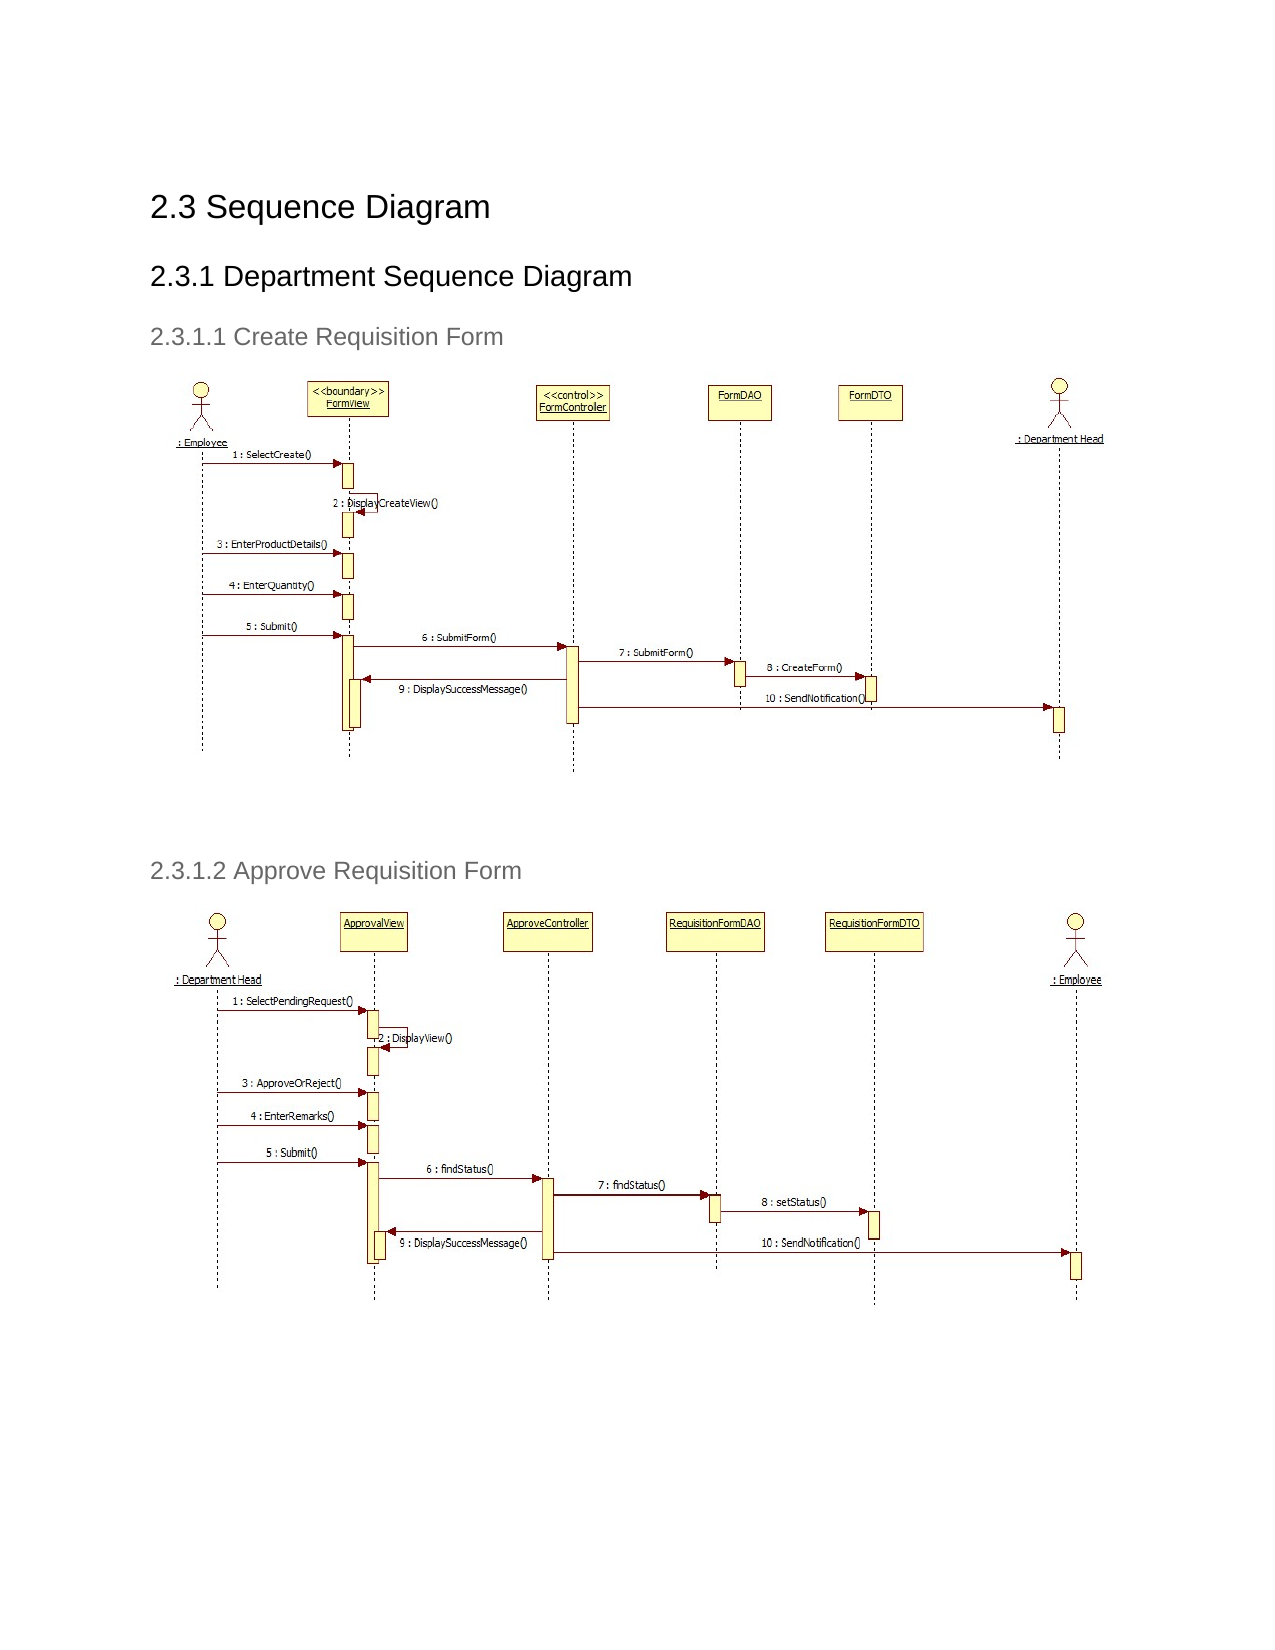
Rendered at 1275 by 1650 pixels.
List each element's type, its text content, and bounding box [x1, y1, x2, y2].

subtitle 2.3.1 Department Sequence Diagram [150, 259, 1125, 293]
subtitle 2.3 Sequence Diagram [150, 187, 1125, 226]
subtitle 2.3.1.2 Approve Requisition Form [150, 856, 1125, 884]
subtitle 2.3.1.1 Create Requisition Form [150, 322, 1125, 351]
picture [150, 359, 1125, 793]
picture [150, 892, 1125, 1326]
